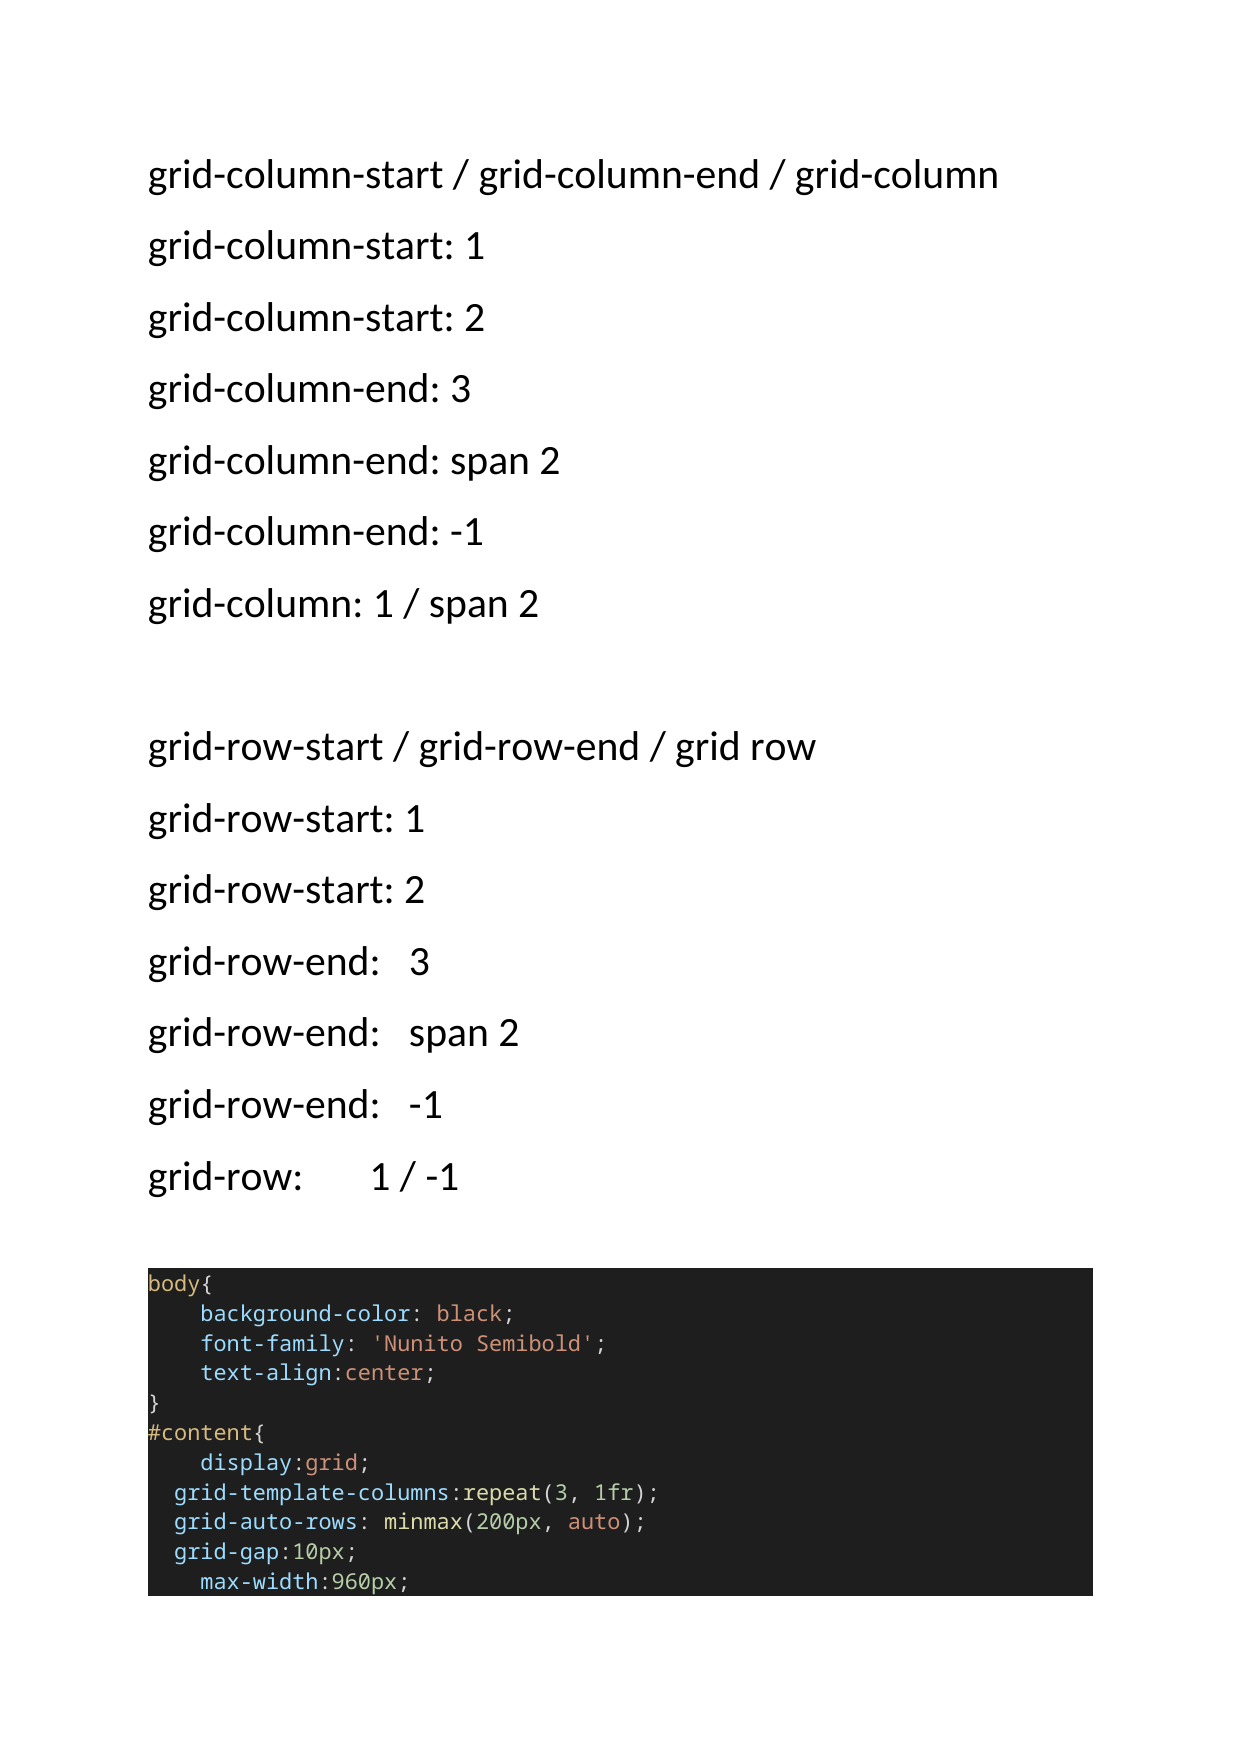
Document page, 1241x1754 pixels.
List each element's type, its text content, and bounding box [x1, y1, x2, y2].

text grid-column-end: span 2 [148, 434, 1093, 485]
text grid-column-end: 3 [148, 362, 1093, 413]
text body{ [148, 1268, 1093, 1298]
text grid-gap:10px; [148, 1536, 1093, 1566]
text background-color: black; [148, 1298, 1093, 1327]
text #content{ [148, 1417, 1093, 1447]
text grid-column-start: 2 [148, 291, 1093, 342]
text grid-column-start: 1 [148, 219, 1093, 270]
text grid-template-columns:repeat(3, 1fr); [148, 1476, 1093, 1506]
text grid-row-start: 2 [148, 863, 1093, 914]
text } [148, 1387, 1093, 1417]
text text-align:center; [148, 1357, 1093, 1387]
text grid-auto-rows: minmax(200px, auto); [148, 1506, 1093, 1536]
text max-width:960px; [148, 1566, 1093, 1596]
text grid-row: 1 / -1 [148, 1149, 1093, 1200]
text grid-row-end: 3 [148, 935, 1093, 986]
text grid-column-start / grid-column-end / grid-column [148, 148, 1093, 198]
text font-family: 'Nunito Semibold'; [148, 1327, 1093, 1357]
text display:grid; [148, 1447, 1093, 1476]
text grid-column-end: -1 [148, 505, 1093, 556]
text grid-row-end: span 2 [148, 1006, 1093, 1057]
text grid-column: 1 / span 2 [148, 577, 1093, 628]
text grid-row-start / grid-row-end / grid row [148, 720, 1093, 771]
text grid-row-end: -1 [148, 1078, 1093, 1129]
text grid-row-start: 1 [148, 792, 1093, 842]
